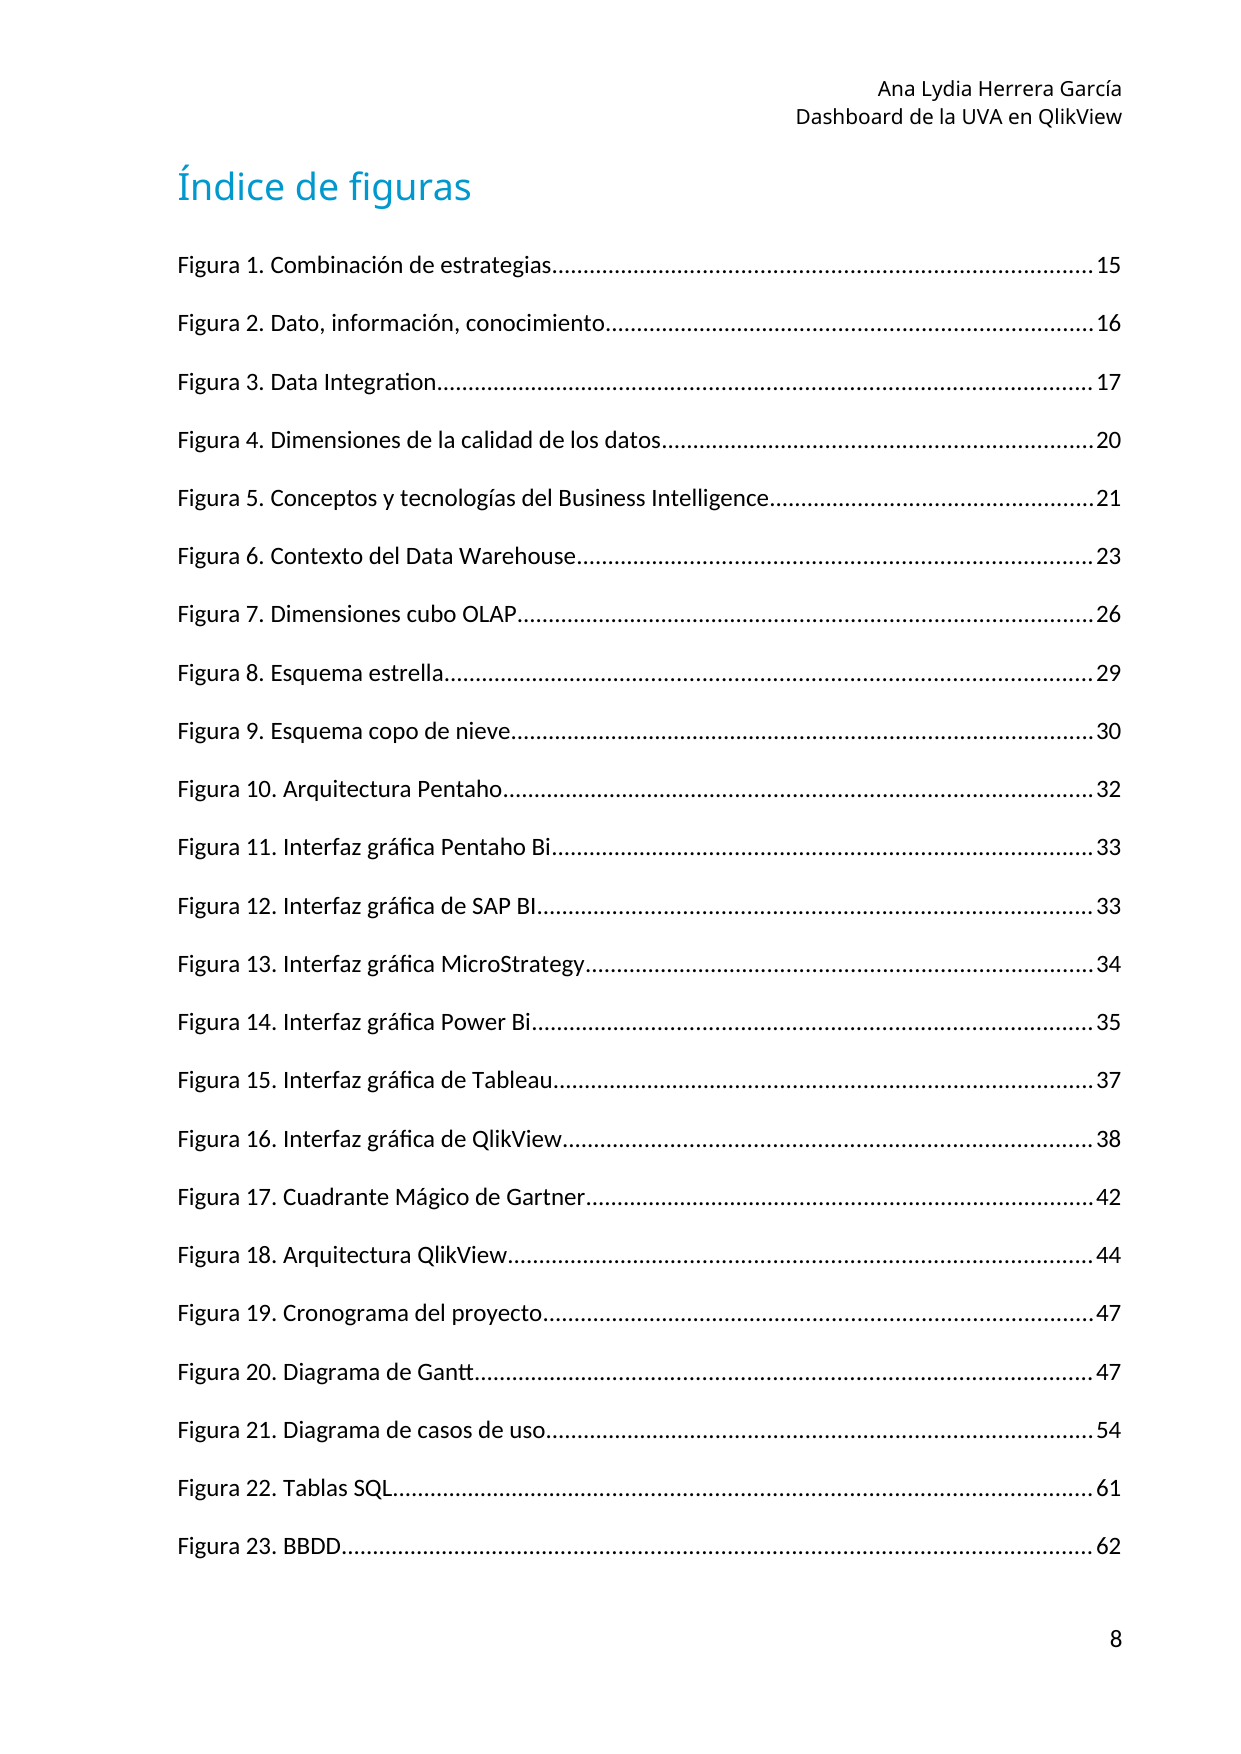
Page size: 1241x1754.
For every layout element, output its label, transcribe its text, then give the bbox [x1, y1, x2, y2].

text Figura 1. Combinación de estrategias 15 [177, 249, 1122, 280]
text Figura 13. Interfaz gráfica MicroStrategy 34 [177, 948, 1122, 978]
text Figura 12. Interfaz gráfica de SAP BI 33 [177, 890, 1122, 920]
text Figura 15. Interfaz gráfica de Tableau 37 [177, 1064, 1122, 1095]
text Figura 10. Arquitectura Pentaho 32 [177, 773, 1122, 804]
text Figura 11. Interfaz gráfica Pentaho Bi 33 [177, 832, 1122, 862]
text Figura 14. Interfaz gráfica Power Bi 35 [177, 1006, 1122, 1037]
text Figura 22. Tablas SQL 61 [177, 1472, 1122, 1503]
text Figura 18. Arquitectura QlikView 44 [177, 1239, 1122, 1270]
text Figura 16. Interfaz gráfica de QlikView 38 [177, 1123, 1122, 1153]
text Figura 2. Dato, información, conocimiento 16 [177, 307, 1122, 338]
text Figura 19. Cronograma del proyecto 47 [177, 1297, 1122, 1328]
text Figura 17. Cuadrante Mágico de Gartner 42 [177, 1181, 1122, 1211]
text Figura 21. Diagrama de casos de uso 54 [177, 1414, 1122, 1444]
text Figura 7. Dimensiones cubo OLAP 26 [177, 599, 1122, 629]
text Figura 6. Contexto del Data Warehouse 23 [177, 540, 1122, 571]
text Índice de figuras [177, 160, 1122, 211]
text Figura 23. BBDD 62 [177, 1530, 1122, 1561]
text Figura 4. Dimensiones de la calidad de los datos 20 [177, 424, 1122, 454]
text Figura 9. Esquema copo de nieve 30 [177, 715, 1122, 746]
text Figura 5. Conceptos y tecnologías del Business Intelligence 21 [177, 482, 1122, 513]
text Figura 20. Diagrama de Gantt 47 [177, 1356, 1122, 1386]
text Figura 3. Data Integration 17 [177, 366, 1122, 396]
text Figura 8. Esquema estrella 29 [177, 657, 1122, 687]
